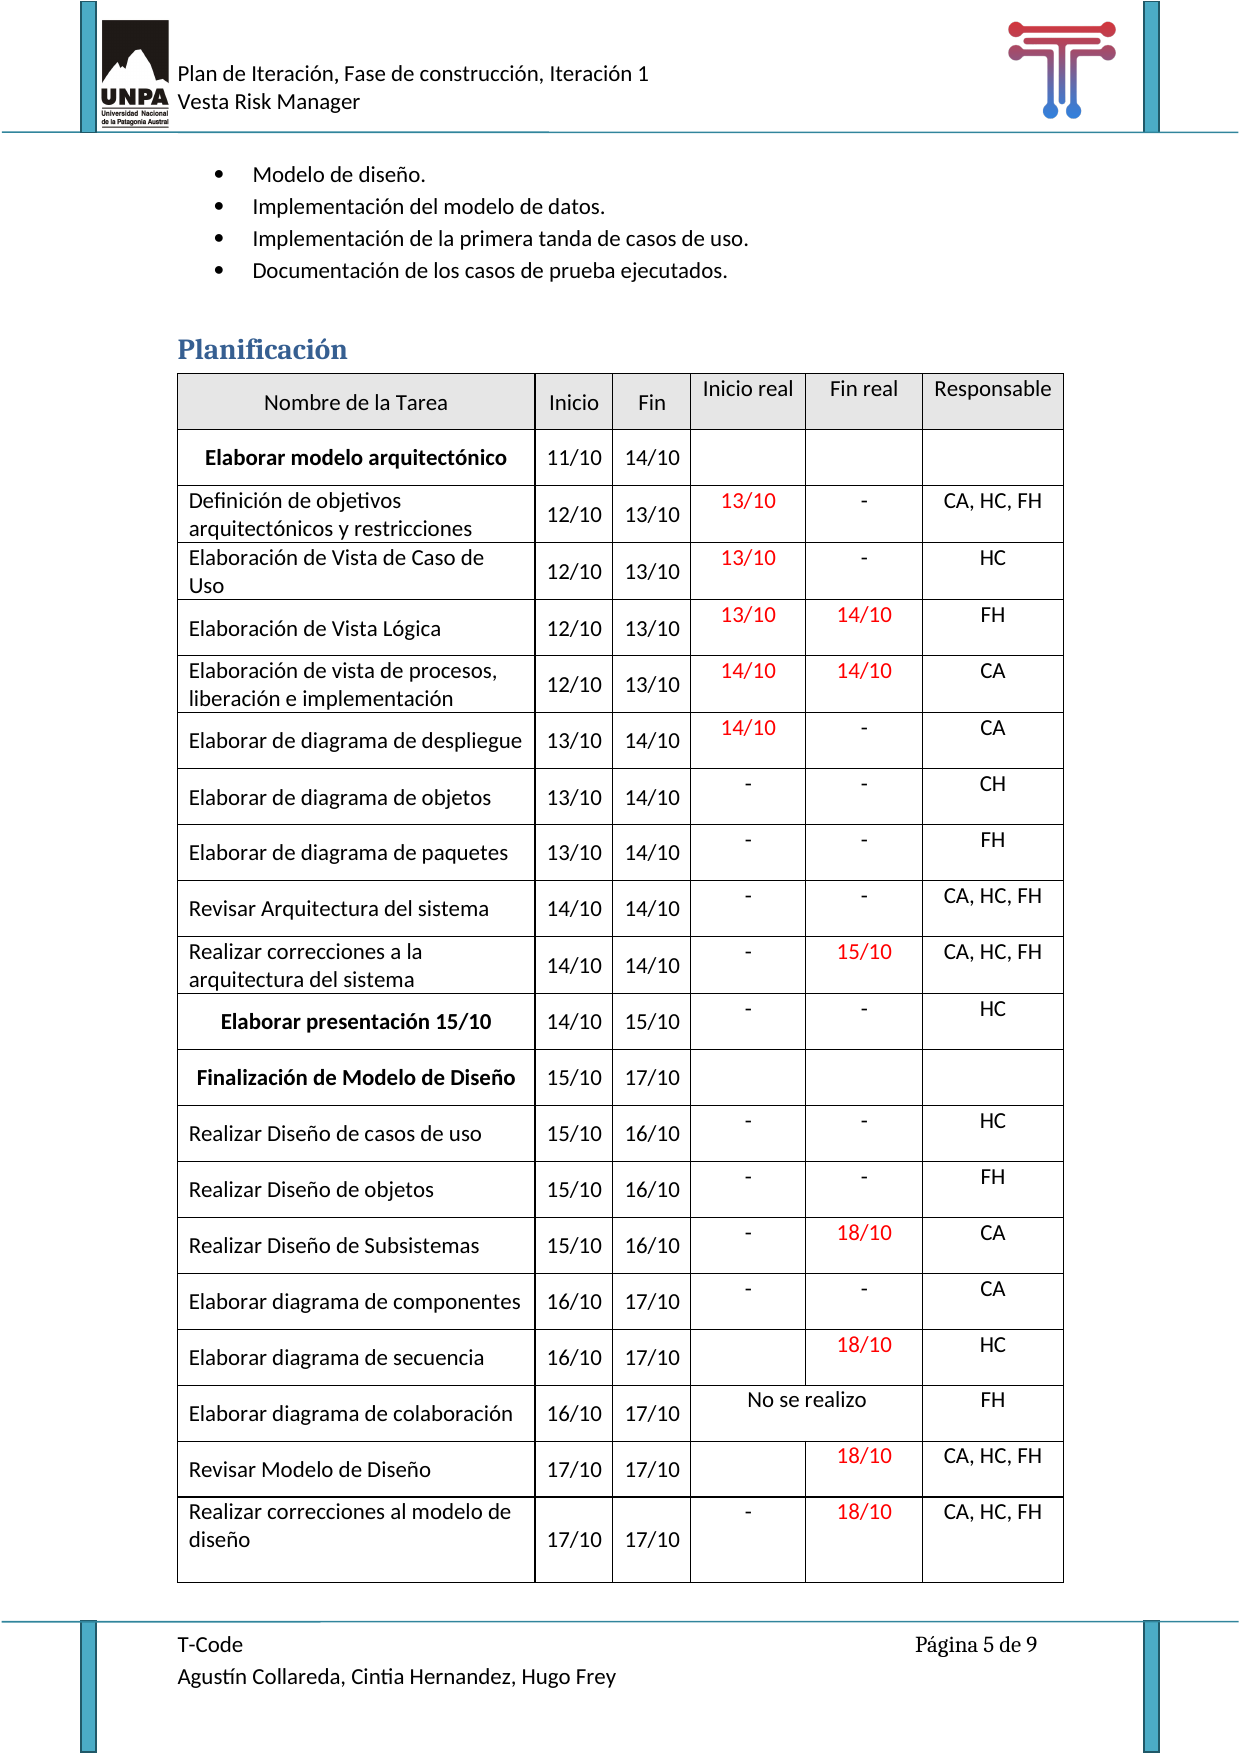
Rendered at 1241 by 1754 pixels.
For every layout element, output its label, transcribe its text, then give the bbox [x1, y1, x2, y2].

table_cell 13/10 [536, 713, 612, 768]
table_cell 16/10 [613, 1106, 690, 1161]
table_header Fin [613, 374, 690, 429]
table_cell 13/10 [691, 486, 805, 542]
table_cell 13/10 [613, 486, 690, 542]
table_cell Realizar correcciones al modelo de diseño [178, 1498, 534, 1582]
table_cell 16/10 [613, 1162, 690, 1217]
table_cell 16/10 [613, 1218, 690, 1273]
table_cell Realizar Diseño de objetos [178, 1162, 534, 1217]
table_cell - [691, 1274, 805, 1329]
table_header Inicio [536, 374, 612, 429]
table_cell 12/10 [536, 543, 612, 599]
table_cell CA [923, 713, 1063, 768]
table_cell - [806, 713, 922, 768]
table_header Responsable [923, 374, 1063, 429]
table_cell Finalización de Modelo de Diseño [178, 1050, 534, 1105]
table_cell Realizar Diseño de Subsistemas [178, 1218, 534, 1273]
table_cell 14/10 [536, 994, 612, 1049]
table_cell Revisar Modelo de Diseño [178, 1442, 534, 1496]
table_cell 14/10 [613, 937, 690, 993]
table_cell 18/10 [806, 1442, 922, 1496]
table_cell 15/10 [806, 937, 922, 993]
table_cell 12/10 [536, 600, 612, 655]
table_cell 12/10 [536, 656, 612, 712]
table_cell Definición de objetivos arquitectónicos y restricciones [178, 486, 534, 542]
table_cell 15/10 [536, 1162, 612, 1217]
table_cell Elaborar de diagrama de despliegue [178, 713, 534, 768]
table_cell Realizar Diseño de casos de uso [178, 1106, 534, 1161]
list Implementación del modelo de datos. [215, 192, 1063, 220]
table_cell Realizar correcciones a la arquitectura del sistema [178, 937, 534, 993]
table_cell 15/10 [536, 1106, 612, 1161]
table_cell Elaborar presentación 15/10 [178, 994, 534, 1049]
table_cell [691, 1442, 805, 1496]
table_cell Elaborar diagrama de secuencia [178, 1330, 534, 1384]
table_cell - [691, 994, 805, 1049]
table_cell Elaborar de diagrama de objetos [178, 769, 534, 824]
table_cell 16/10 [536, 1330, 612, 1384]
table_cell [806, 430, 922, 485]
table_cell No se realizo [691, 1386, 922, 1441]
table_cell - [806, 994, 922, 1049]
table_cell CA, HC, FH [923, 1498, 1063, 1582]
table_cell 18/10 [806, 1218, 922, 1273]
list Modelo de diseño. [215, 160, 1063, 188]
table_cell 13/10 [613, 600, 690, 655]
list Implementación de la primera tanda de casos de uso. [215, 224, 1063, 252]
table_cell 16/10 [536, 1274, 612, 1329]
table_cell - [691, 825, 805, 880]
table_cell 17/10 [536, 1498, 612, 1582]
table_cell Elaborar de diagrama de paquetes [178, 825, 534, 880]
table_cell 17/10 [613, 1442, 690, 1496]
table_cell 14/10 [613, 769, 690, 824]
table_cell - [806, 1162, 922, 1217]
list Documentación de los casos de prueba ejecutados. [215, 256, 1063, 284]
table_cell - [691, 881, 805, 936]
table_cell CH [923, 769, 1063, 824]
table_cell CA [923, 1274, 1063, 1329]
table_cell CA, HC, FH [923, 881, 1063, 936]
table_cell [691, 1050, 805, 1105]
table_cell 17/10 [613, 1274, 690, 1329]
table_cell Elaboración de Vista de Caso de Uso [178, 543, 534, 599]
table_cell 14/10 [613, 881, 690, 936]
table_cell 14/10 [613, 713, 690, 768]
table_cell FH [923, 1386, 1063, 1441]
table_cell [691, 1330, 805, 1384]
table_cell 14/10 [613, 825, 690, 880]
table_cell Revisar Arquitectura del sistema [178, 881, 534, 936]
table_cell 13/10 [536, 769, 612, 824]
table_cell HC [923, 994, 1063, 1049]
table_cell 15/10 [536, 1050, 612, 1105]
table_cell 18/10 [806, 1330, 922, 1384]
table_cell 15/10 [613, 994, 690, 1049]
table_cell FH [923, 600, 1063, 655]
table_cell - [806, 769, 922, 824]
table_cell - [806, 1274, 922, 1329]
table_cell CA [923, 656, 1063, 712]
table_cell [806, 1050, 922, 1105]
table_cell - [806, 1106, 922, 1161]
table_cell FH [923, 1162, 1063, 1217]
table_cell 14/10 [613, 430, 690, 485]
table_cell 13/10 [613, 656, 690, 712]
table_cell Elaborar diagrama de componentes [178, 1274, 534, 1329]
table_header Inicio real [691, 374, 805, 429]
picture [1007, 18, 1117, 121]
table_cell CA, HC, FH [923, 486, 1063, 542]
text Planificación [177, 333, 1063, 367]
table_cell 12/10 [536, 486, 612, 542]
table_cell [923, 1050, 1063, 1105]
table_cell 17/10 [613, 1330, 690, 1384]
table_cell 17/10 [536, 1442, 612, 1496]
table_cell 14/10 [691, 656, 805, 712]
table_cell 14/10 [806, 656, 922, 712]
table_cell HC [923, 543, 1063, 599]
table_cell - [806, 543, 922, 599]
table_cell 17/10 [613, 1498, 690, 1582]
table_cell - [691, 1162, 805, 1217]
table_cell 13/10 [691, 600, 805, 655]
table_cell 13/10 [536, 825, 612, 880]
table_cell - [691, 1218, 805, 1273]
table_cell Elaboración de vista de procesos, liberación e implementación [178, 656, 534, 712]
table_cell - [691, 937, 805, 993]
table_cell 14/10 [536, 881, 612, 936]
table_cell Elaborar diagrama de colaboración [178, 1386, 534, 1441]
table_cell 18/10 [806, 1498, 922, 1582]
table_cell 14/10 [806, 600, 922, 655]
table_cell 11/10 [536, 430, 612, 485]
table_cell 17/10 [613, 1050, 690, 1105]
table_cell CA, HC, FH [923, 937, 1063, 993]
table_cell 13/10 [613, 543, 690, 599]
table_cell - [691, 1106, 805, 1161]
table_cell - [806, 825, 922, 880]
table_cell CA, HC, FH [923, 1442, 1063, 1496]
table_cell HC [923, 1330, 1063, 1384]
table_cell [691, 430, 805, 485]
table_cell 15/10 [536, 1218, 612, 1273]
table_cell FH [923, 825, 1063, 880]
table_cell - [806, 881, 922, 936]
table_cell HC [923, 1106, 1063, 1161]
table_cell 14/10 [536, 937, 612, 993]
table_cell 16/10 [536, 1386, 612, 1441]
table_cell Elaboración de Vista Lógica [178, 600, 534, 655]
table_cell 17/10 [613, 1386, 690, 1441]
table_cell - [806, 486, 922, 542]
picture [100, 18, 170, 129]
table_cell Elaborar modelo arquitectónico [178, 430, 534, 485]
table_cell CA [923, 1218, 1063, 1273]
table_header Nombre de la Tarea [178, 374, 534, 429]
table_cell 14/10 [691, 713, 805, 768]
table_header Fin real [806, 374, 922, 429]
table_cell 13/10 [691, 543, 805, 599]
table_cell [923, 430, 1063, 485]
table_cell - [691, 769, 805, 824]
table_cell - [691, 1498, 805, 1582]
